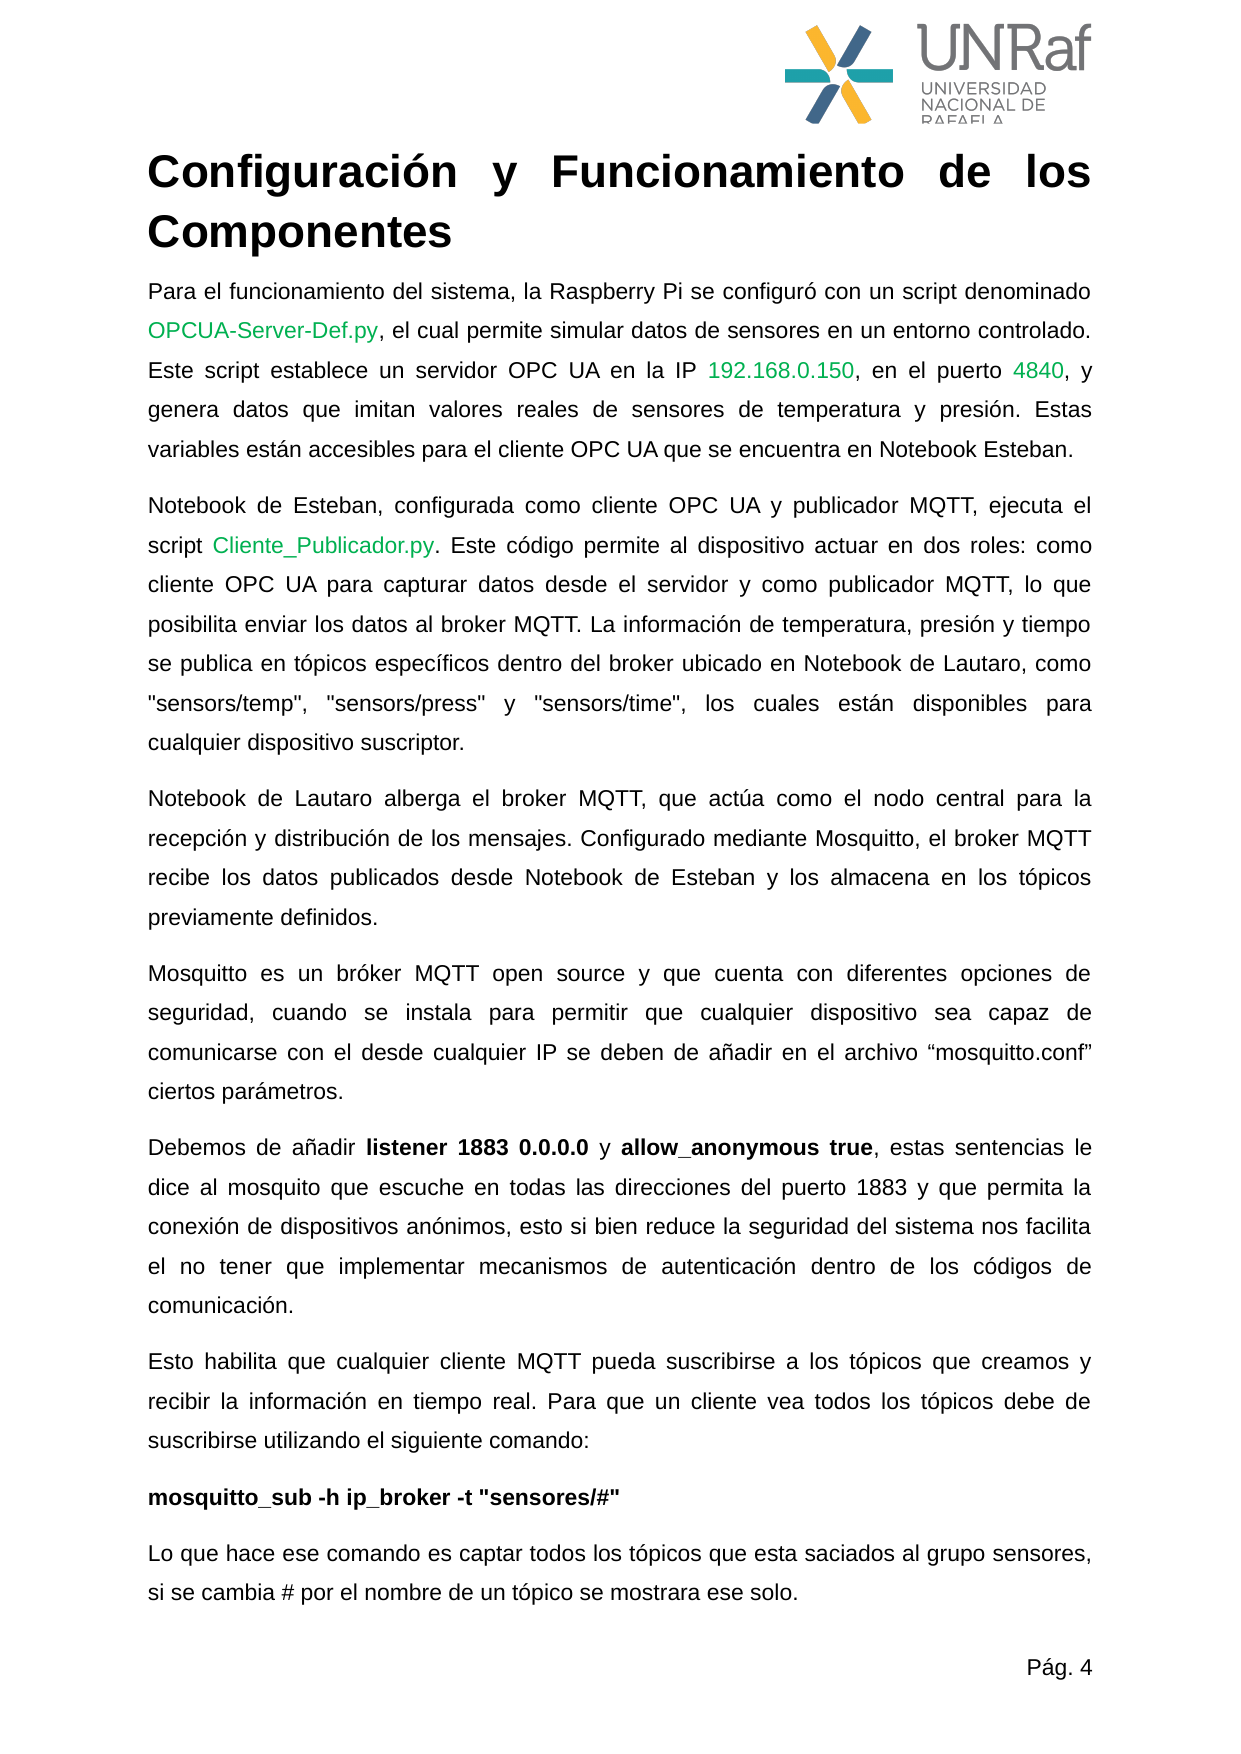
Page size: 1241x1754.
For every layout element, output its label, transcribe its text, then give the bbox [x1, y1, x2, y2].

text Mosquitto es un bróker MQTT open source y que cuenta con diferentes opciones de seguridad, cuando se instala para permitir que cualquier dispositivo sea capaz de comunicarse con el desde cualquier IP se deben de añadir en el archivo “mosquitto.conf” ciertos parámetros. [148, 960, 1092, 1104]
text mosquitto_sub -h ip_broker -t "sensores/#" [148, 1483, 1092, 1510]
text Debemos de añadir listener 1883 0.0.0.0 y allow_anonymous true, estas sentencias le dice al mosquito que escuche en todas las direcciones del puerto 1883 y que permita la conexión de dispositivos anónimos, esto si bien reduce la seguridad del sistema nos facilita el no tener que implementar mecanismos de autenticación dentro de los códigos de comunicación. [148, 1134, 1092, 1318]
picture [784, 23, 1091, 124]
text Esto habilita que cualquier cliente MQTT pueda suscribirse a los tópicos que creamos y recibir la información en tiempo real. Para que un cliente vea todos los tópicos debe de suscribirse utilizando el siguiente comando: [148, 1348, 1092, 1454]
text Lo que hace ese comando es captar todos los tópicos que esta saciados al grupo sensores, si se cambia # por el nombre de un tópico se mostrara ese solo. [148, 1539, 1092, 1605]
text Para el funcionamiento del sistema, la Raspberry Pi se configuró con un script denominado OPCUA-Server-Def.py, el cual permite simular datos de sensores en un entorno controlado. Este script establece un servidor OPC UA en la IP 192.168.0.150, en el puerto 4840, y genera datos que imitan valores reales de sensores de temperatura y presión. Estas variables están accesibles para el cliente OPC UA que se encuentra en Notebook Esteban. [148, 278, 1092, 462]
text Notebook de Esteban, configurada como cliente OPC UA y publicador MQTT, ejecuta el script Cliente_Publicador.py. Este código permite al dispositivo actuar en dos roles: como cliente OPC UA para capturar datos desde el servidor y como publicador MQTT, lo que posibilita enviar los datos al broker MQTT. La información de temperatura, presión y tiempo se publica en tópicos específicos dentro del broker ubicado en Notebook de Lautaro, como "sensors/temp", "sensors/press" y "sensors/time", los cuales están disponibles para cualquier dispositivo suscriptor. [148, 492, 1092, 755]
text Notebook de Lautaro alberga el broker MQTT, que actúa como el nodo central para la recepción y distribución de los mensajes. Configurado mediante Mosquitto, el broker MQTT recibe los datos publicados desde Notebook de Esteban y los almacena en los tópicos previamente definidos. [148, 785, 1092, 930]
subtitle Configuración y Funcionamiento de los Componentes [148, 144, 1092, 258]
